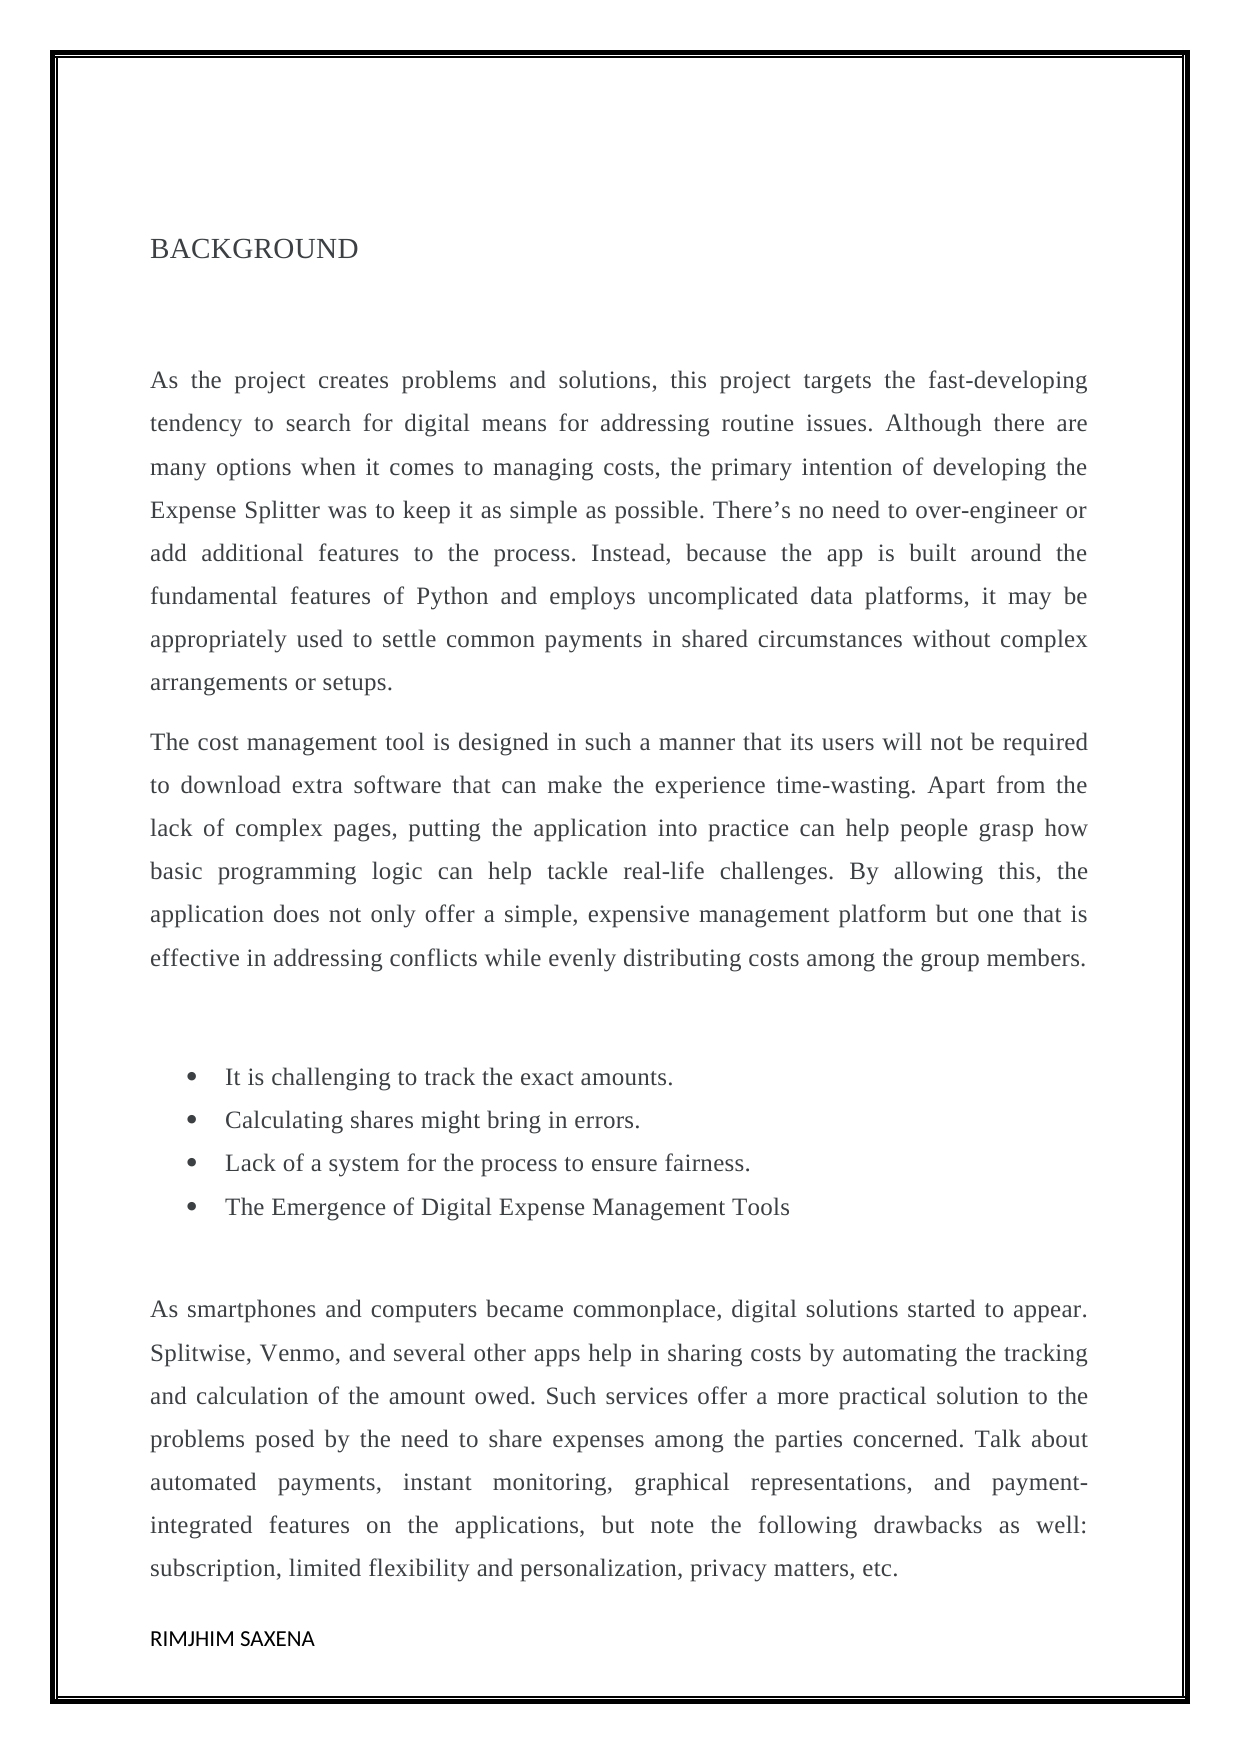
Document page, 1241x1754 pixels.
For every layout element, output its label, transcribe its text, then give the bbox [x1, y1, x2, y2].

list Calculating shares might bring in errors. [187, 1105, 1090, 1134]
list It is challenging to track the exact amounts. [187, 1062, 1090, 1091]
text The cost management tool is designed in such a manner that its users will not be required to download extra software that can make the experience time-wasting. Apart from the lack of complex pages, putting the application into practice can help people grasp how basic programming logic can help tackle real-life challenges. By allowing this, the application does not only offer a simple, expensive management platform but one that is effective in addressing conflicts while evenly distributing costs among the group members. [150, 727, 1090, 971]
text BACKGROUND [150, 231, 1090, 265]
text As smartphones and computers became commonplace, digital solutions started to appear. Splitwise, Venmo, and several other apps help in sharing costs by automating the tracking and calculation of the amount owed. Such services offer a more practical solution to the problems posed by the need to share expenses among the parties concerned. Talk about automated payments, instant monitoring, graphical representations, and payment-integrated features on the applications, but note the following drawbacks as well: subscription, limited flexibility and personalization, privacy matters, etc. [150, 1294, 1090, 1582]
list The Emergence of Digital Expense Management Tools [187, 1192, 1090, 1220]
list Lack of a system for the process to ensure fairness. [187, 1148, 1090, 1177]
text As the project creates problems and solutions, this project targets the fast-developing tendency to search for digital means for addressing routine issues. Although there are many options when it comes to managing costs, the primary intention of developing the Expense Splitter was to keep it as simple as possible. There’s no need to over-engineer or add additional features to the process. Instead, because the app is built around the fundamental features of Python and employs uncomplicated data platforms, it may be appropriately used to settle common payments in shared circumstances without complex arrangements or setups. [150, 365, 1090, 696]
